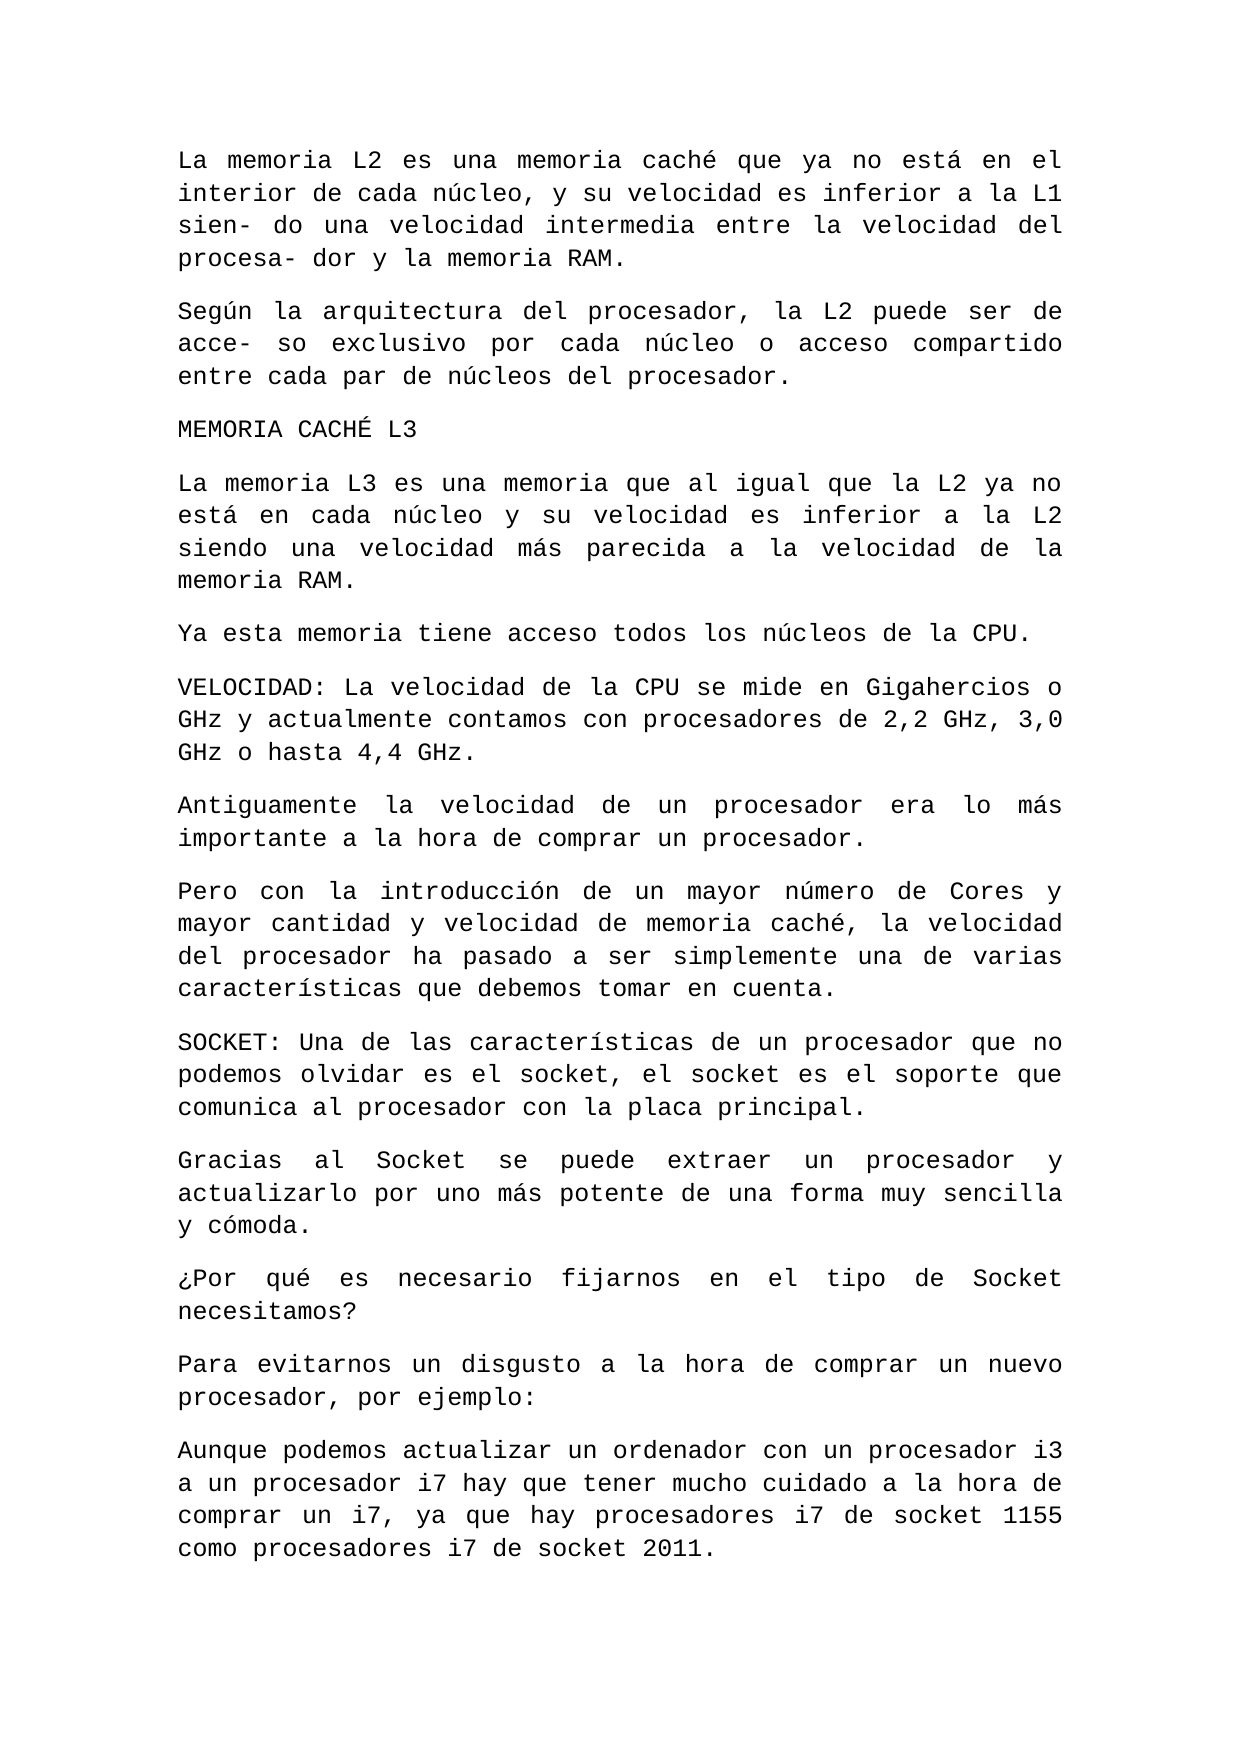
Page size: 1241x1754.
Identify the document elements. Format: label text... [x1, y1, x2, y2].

text Antiguamente la velocidad de un procesador era lo más importante a la hora de comprar un procesador. [177, 793, 1063, 853]
text La memoria L3 es una memoria que al igual que la L2 ya no está en cada núcleo y su velocidad es inferior a la L2 siendo una velocidad más parecida a la velocidad de la memoria RAM. [177, 470, 1063, 596]
text Aunque podemos actualizar un ordenador con un procesador i3 a un procesador i7 hay que tener mucho cuidado a la hora de comprar un i7, ya que hay procesadores i7 de socket 1155 como procesadores i7 de socket 2011. [177, 1438, 1063, 1563]
text Según la arquitectura del procesador, la L2 puede ser de acce- so exclusivo por cada núcleo o acceso compartido entre cada par de núcleos del procesador. [177, 298, 1063, 392]
text SOCKET: Una de las características de un procesador que no podemos olvidar es el socket, el socket es el soporte que comunica al procesador con la placa principal. [177, 1029, 1063, 1123]
text VELOCIDAD: La velocidad de la CPU se mide en Gigahercios o GHz y actualmente contamos con procesadores de 2,2 GHz, 3,0 GHz o hasta 4,4 GHz. [177, 674, 1063, 768]
text ¿Por qué es necesario fijarnos en el tipo de Socket necesitamos? [177, 1266, 1063, 1327]
text Pero con la introducción de un mayor número de Cores y mayor cantidad y velocidad de memoria caché, la velocidad del procesador ha pasado a ser simplemente una de varias características que debemos tomar en cuenta. [177, 878, 1063, 1004]
text Ya esta memoria tiene acceso todos los núcleos de la CPU. [177, 621, 1063, 649]
text MEMORIA CACHÉ L3 [177, 417, 1063, 445]
text La memoria L2 es una memoria caché que ya no está en el interior de cada núcleo, y su velocidad es inferior a la L1 sien- do una velocidad intermedia entre la velocidad del procesa- dor y la memoria RAM. [177, 148, 1063, 273]
text Para evitarnos un disgusto a la hora de comprar un nuevo procesador, por ejemplo: [177, 1352, 1063, 1413]
text Gracias al Socket se puede extraer un procesador y actualizarlo por uno más potente de una forma muy sencilla y cómoda. [177, 1148, 1063, 1241]
